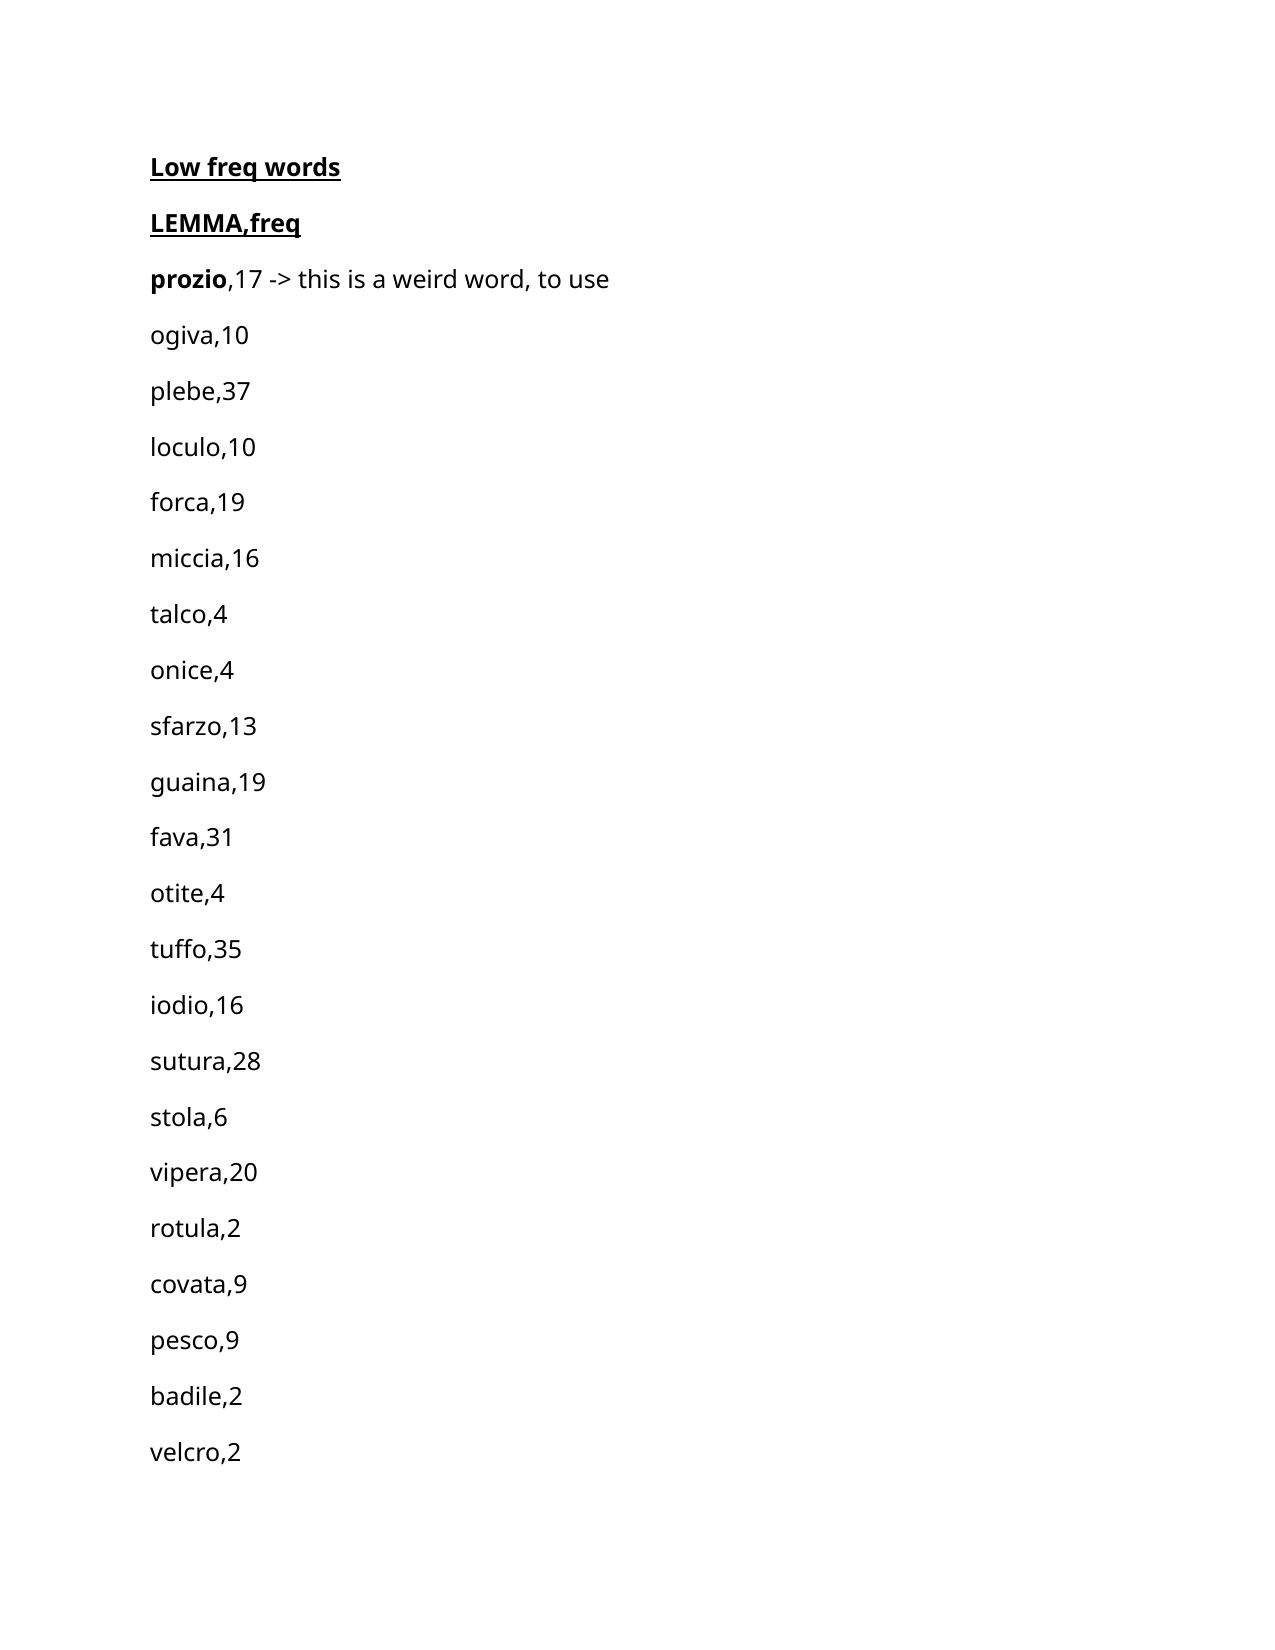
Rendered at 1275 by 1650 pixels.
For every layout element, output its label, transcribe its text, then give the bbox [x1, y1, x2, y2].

text iodio,16 [150, 987, 1125, 1022]
text vipera,20 [150, 1155, 1125, 1189]
text sutura,28 [150, 1043, 1125, 1077]
text ogiva,10 [150, 317, 1125, 352]
text stola,6 [150, 1099, 1125, 1133]
text rotula,2 [150, 1211, 1125, 1245]
text guaina,19 [150, 764, 1125, 798]
text pesco,9 [150, 1322, 1125, 1357]
text velcro,2 [150, 1434, 1125, 1468]
text tuffo,35 [150, 932, 1125, 966]
text loculo,10 [150, 429, 1125, 463]
text sfarzo,13 [150, 708, 1125, 742]
text onice,4 [150, 652, 1125, 687]
text miccia,16 [150, 541, 1125, 575]
text forca,19 [150, 485, 1125, 519]
text talco,4 [150, 597, 1125, 631]
text prozio,17 -> this is a weird word, to use [150, 262, 1125, 296]
text badile,2 [150, 1378, 1125, 1412]
text Low freq words [150, 150, 1125, 184]
text LEMMA,freq [150, 206, 1125, 240]
text plebe,37 [150, 373, 1125, 407]
text otite,4 [150, 876, 1125, 910]
text covata,9 [150, 1267, 1125, 1301]
text fava,31 [150, 820, 1125, 854]
